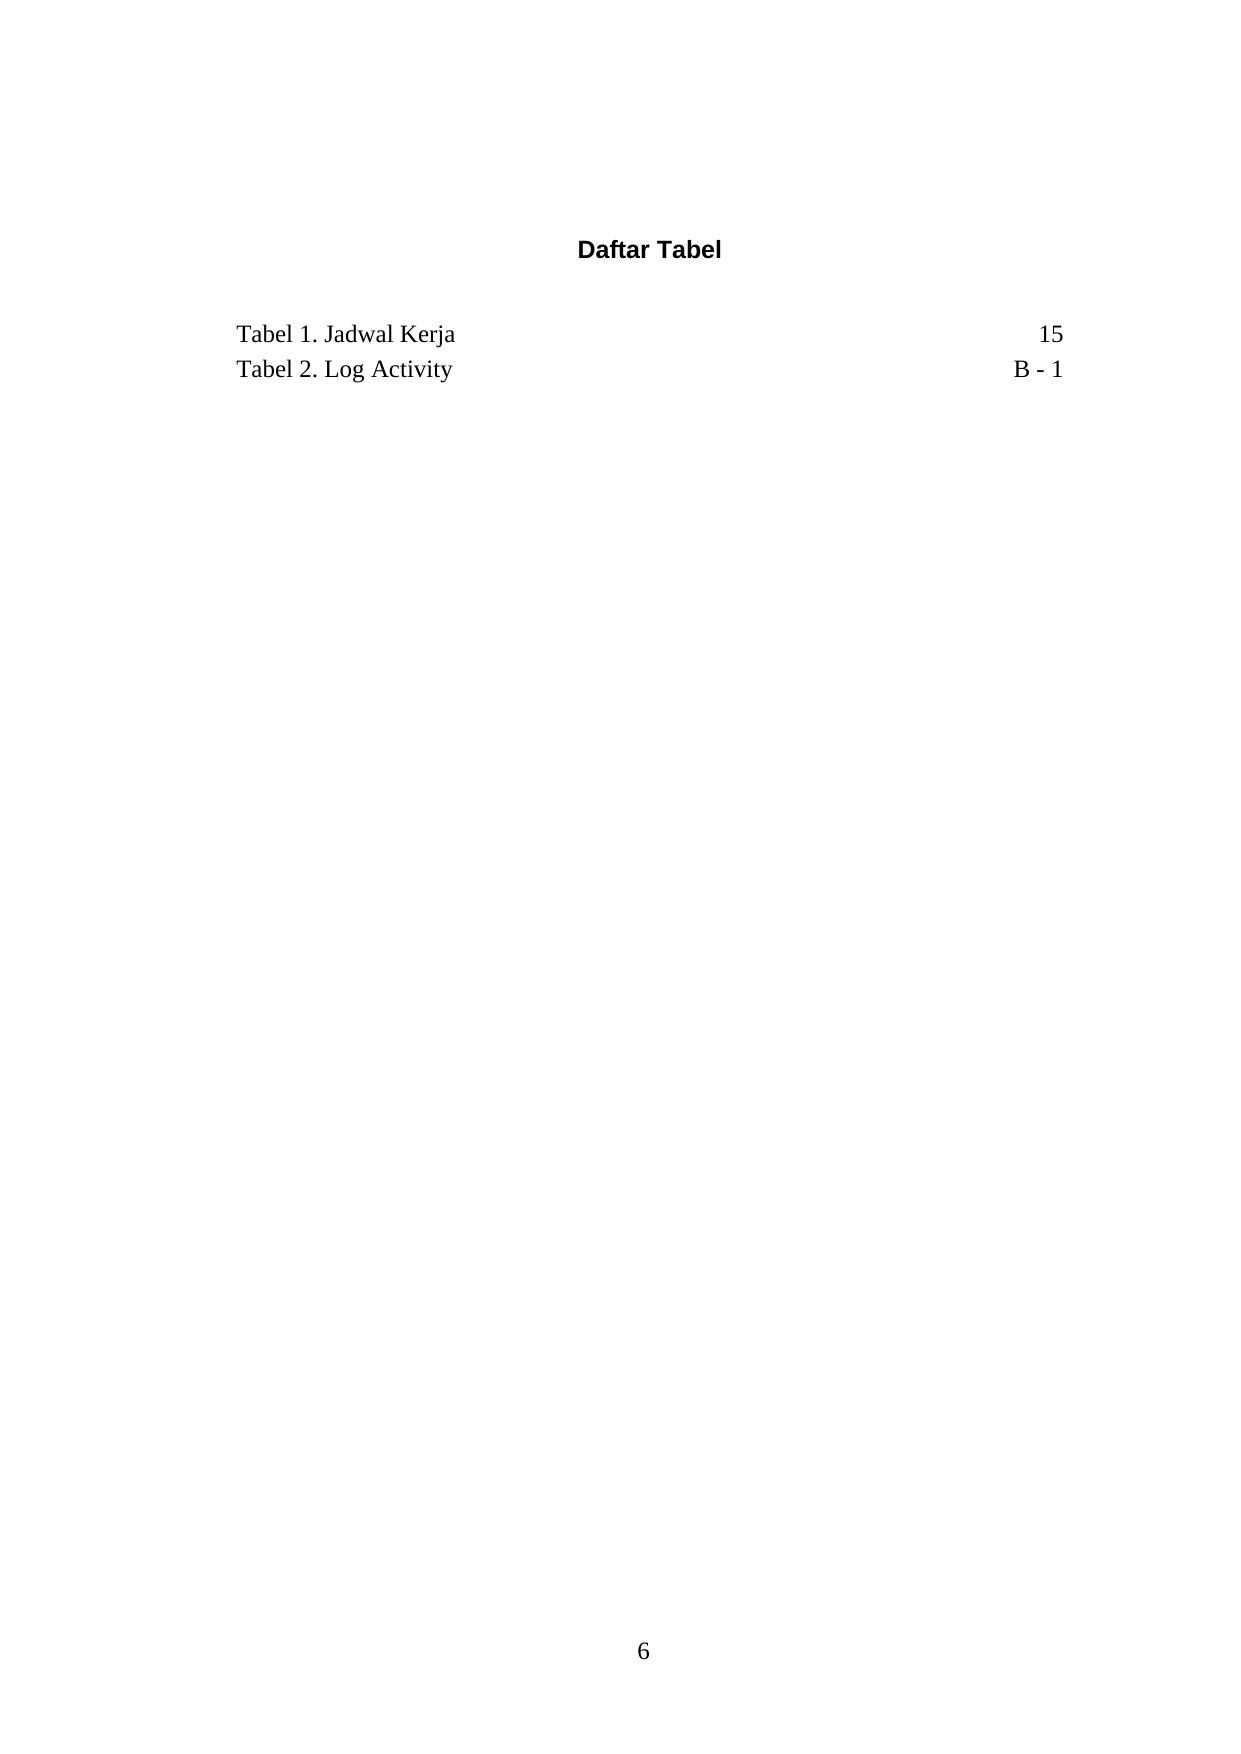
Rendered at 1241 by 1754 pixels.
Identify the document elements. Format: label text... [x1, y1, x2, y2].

text Daftar Tabel [305, 235, 994, 264]
text Tabel 1. Jadwal Kerja 15 [203, 319, 1096, 347]
text Tabel 2. Log Activity B - 1 [203, 354, 1096, 382]
